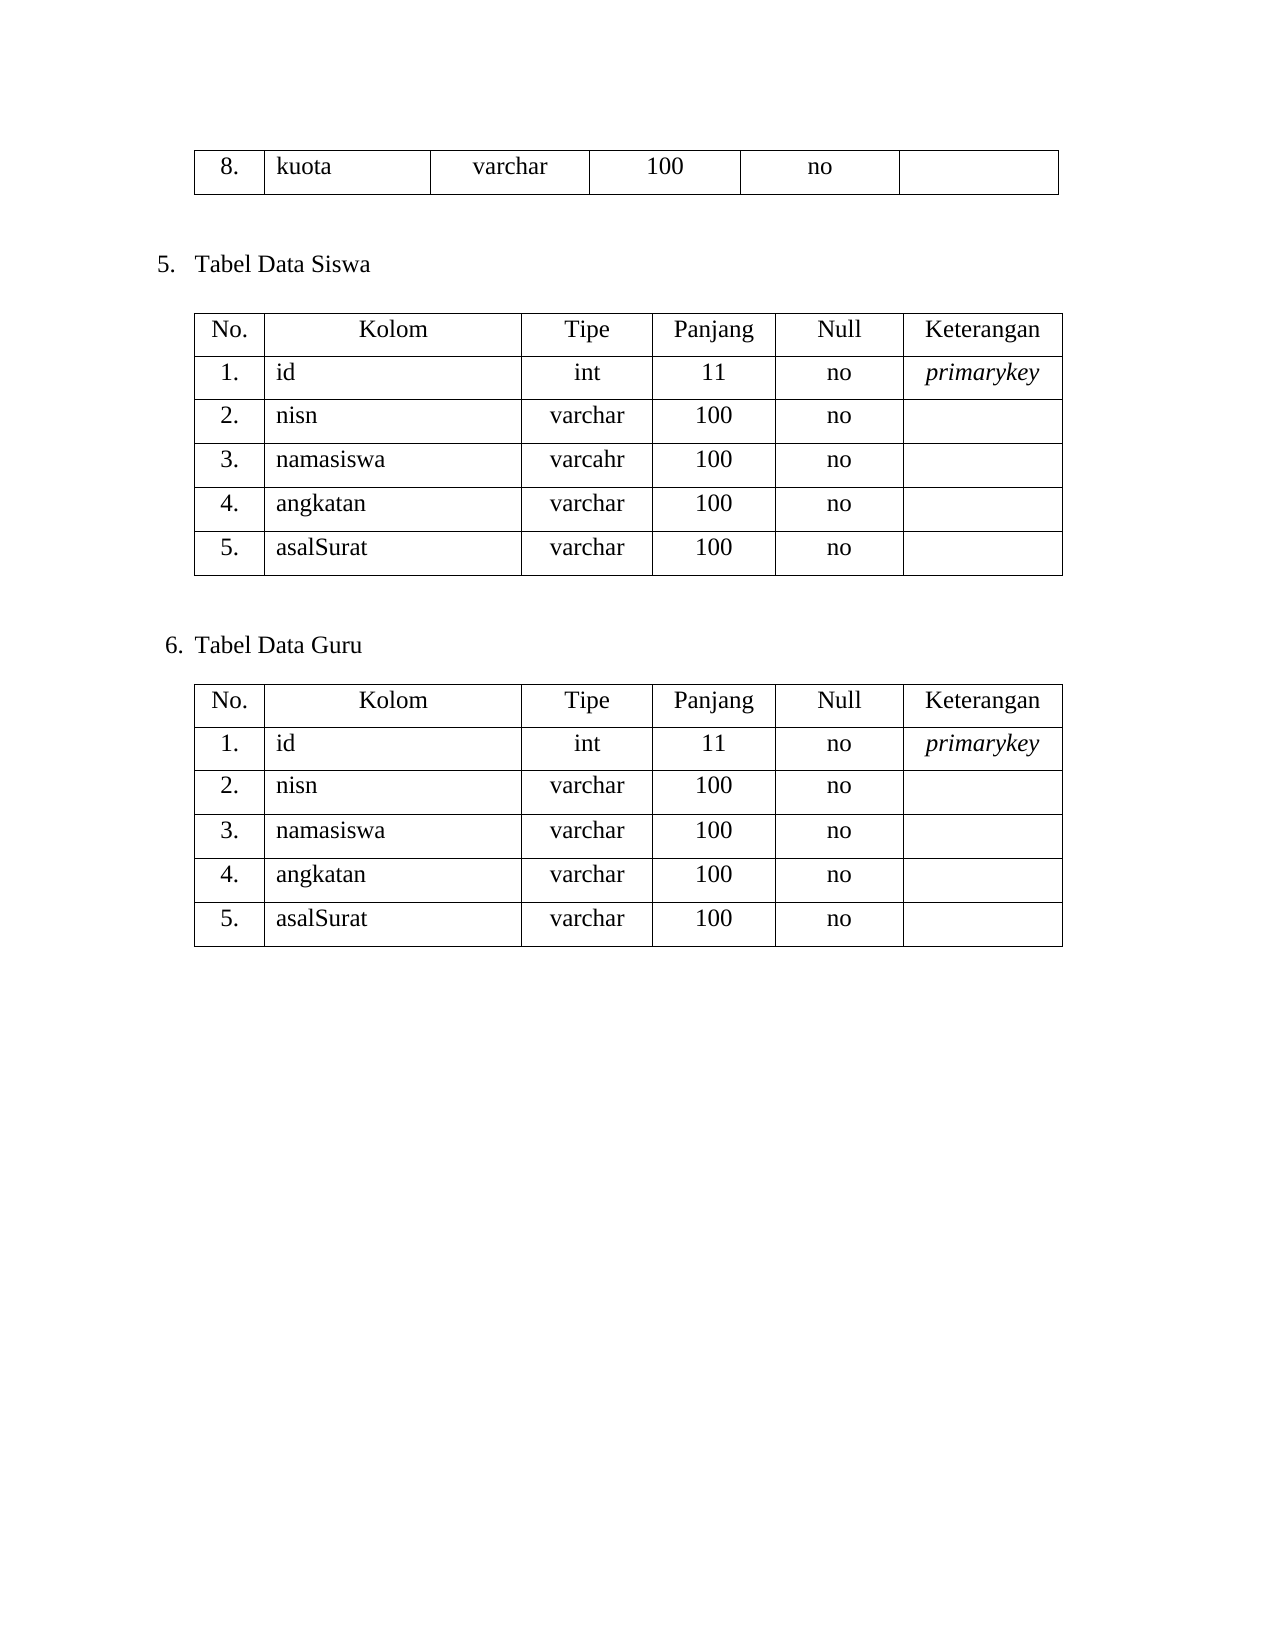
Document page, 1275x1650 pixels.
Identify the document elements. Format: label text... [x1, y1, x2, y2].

table_cell no [776, 400, 903, 443]
table_cell no [776, 488, 903, 531]
table_cell 100 [653, 771, 775, 814]
table_header No. [195, 685, 264, 727]
table_header Null [776, 314, 903, 356]
table_cell asalSurat [265, 903, 521, 946]
table_cell 4. [195, 488, 264, 531]
table_cell varchar [522, 400, 652, 443]
table_header Kolom [265, 314, 521, 356]
table_cell varcahr [522, 444, 652, 487]
table_cell no [776, 357, 903, 399]
table_cell [904, 444, 1062, 487]
table_cell [904, 400, 1062, 443]
table_cell 3. [195, 444, 264, 487]
table_cell no [776, 859, 903, 902]
list Tabel Data Siswa [157, 249, 1125, 278]
table_cell nisn [265, 400, 521, 443]
table_cell [904, 859, 1062, 902]
table_cell 8. [195, 151, 264, 194]
table_cell no [776, 532, 903, 575]
table_header Kolom [265, 685, 521, 727]
table_cell angkatan [265, 859, 521, 902]
table_cell varchar [522, 859, 652, 902]
list Tabel Data Guru [165, 630, 1125, 659]
table_header Keterangan [904, 685, 1062, 727]
table_cell 1. [195, 357, 264, 399]
table_cell varchar [522, 532, 652, 575]
table_cell [904, 903, 1062, 946]
table_header Panjang [653, 685, 775, 727]
table_cell 2. [195, 771, 264, 814]
table_cell varchar [522, 771, 652, 814]
table_cell 11 [653, 357, 775, 399]
table_cell [904, 815, 1062, 858]
table_cell no [776, 728, 903, 769]
table_cell 100 [653, 903, 775, 946]
table_header Panjang [653, 314, 775, 356]
table_cell no [776, 771, 903, 814]
table_cell 1. [195, 728, 264, 769]
table_header Keterangan [904, 314, 1062, 356]
table_cell 3. [195, 815, 264, 858]
table_cell [904, 532, 1062, 575]
table_cell 100 [653, 815, 775, 858]
table_cell id [265, 728, 521, 769]
table_cell asalSurat [265, 532, 521, 575]
table_cell 2. [195, 400, 264, 443]
table_cell id [265, 357, 521, 399]
table_cell primarykey [904, 357, 1062, 399]
table_cell 100 [653, 859, 775, 902]
table_cell 100 [653, 444, 775, 487]
table_header Tipe [522, 685, 652, 727]
table_cell int [522, 357, 652, 399]
table_cell namasiswa [265, 444, 521, 487]
table_cell 5. [195, 903, 264, 946]
table_cell varchar [522, 815, 652, 858]
table_cell no [776, 903, 903, 946]
table_cell 100 [590, 151, 740, 194]
table_cell nisn [265, 771, 521, 814]
table_cell angkatan [265, 488, 521, 531]
table_cell 100 [653, 400, 775, 443]
table_cell 100 [653, 532, 775, 575]
table_cell varchar [522, 488, 652, 531]
table_cell varchar [431, 151, 589, 194]
table_cell no [776, 444, 903, 487]
table_header No. [195, 314, 264, 356]
table_cell no [741, 151, 899, 194]
table_header Null [776, 685, 903, 727]
table_cell primarykey [904, 728, 1062, 769]
table_cell varchar [522, 903, 652, 946]
table_cell kuota [265, 151, 430, 194]
table_cell [904, 488, 1062, 531]
table_cell no [776, 815, 903, 858]
table_cell 11 [653, 728, 775, 769]
table_cell 100 [653, 488, 775, 531]
table_header Tipe [522, 314, 652, 356]
table_cell 4. [195, 859, 264, 902]
table_cell [904, 771, 1062, 814]
table_cell namasiswa [265, 815, 521, 858]
table_cell 5. [195, 532, 264, 575]
table_cell int [522, 728, 652, 769]
table_cell [900, 151, 1058, 194]
